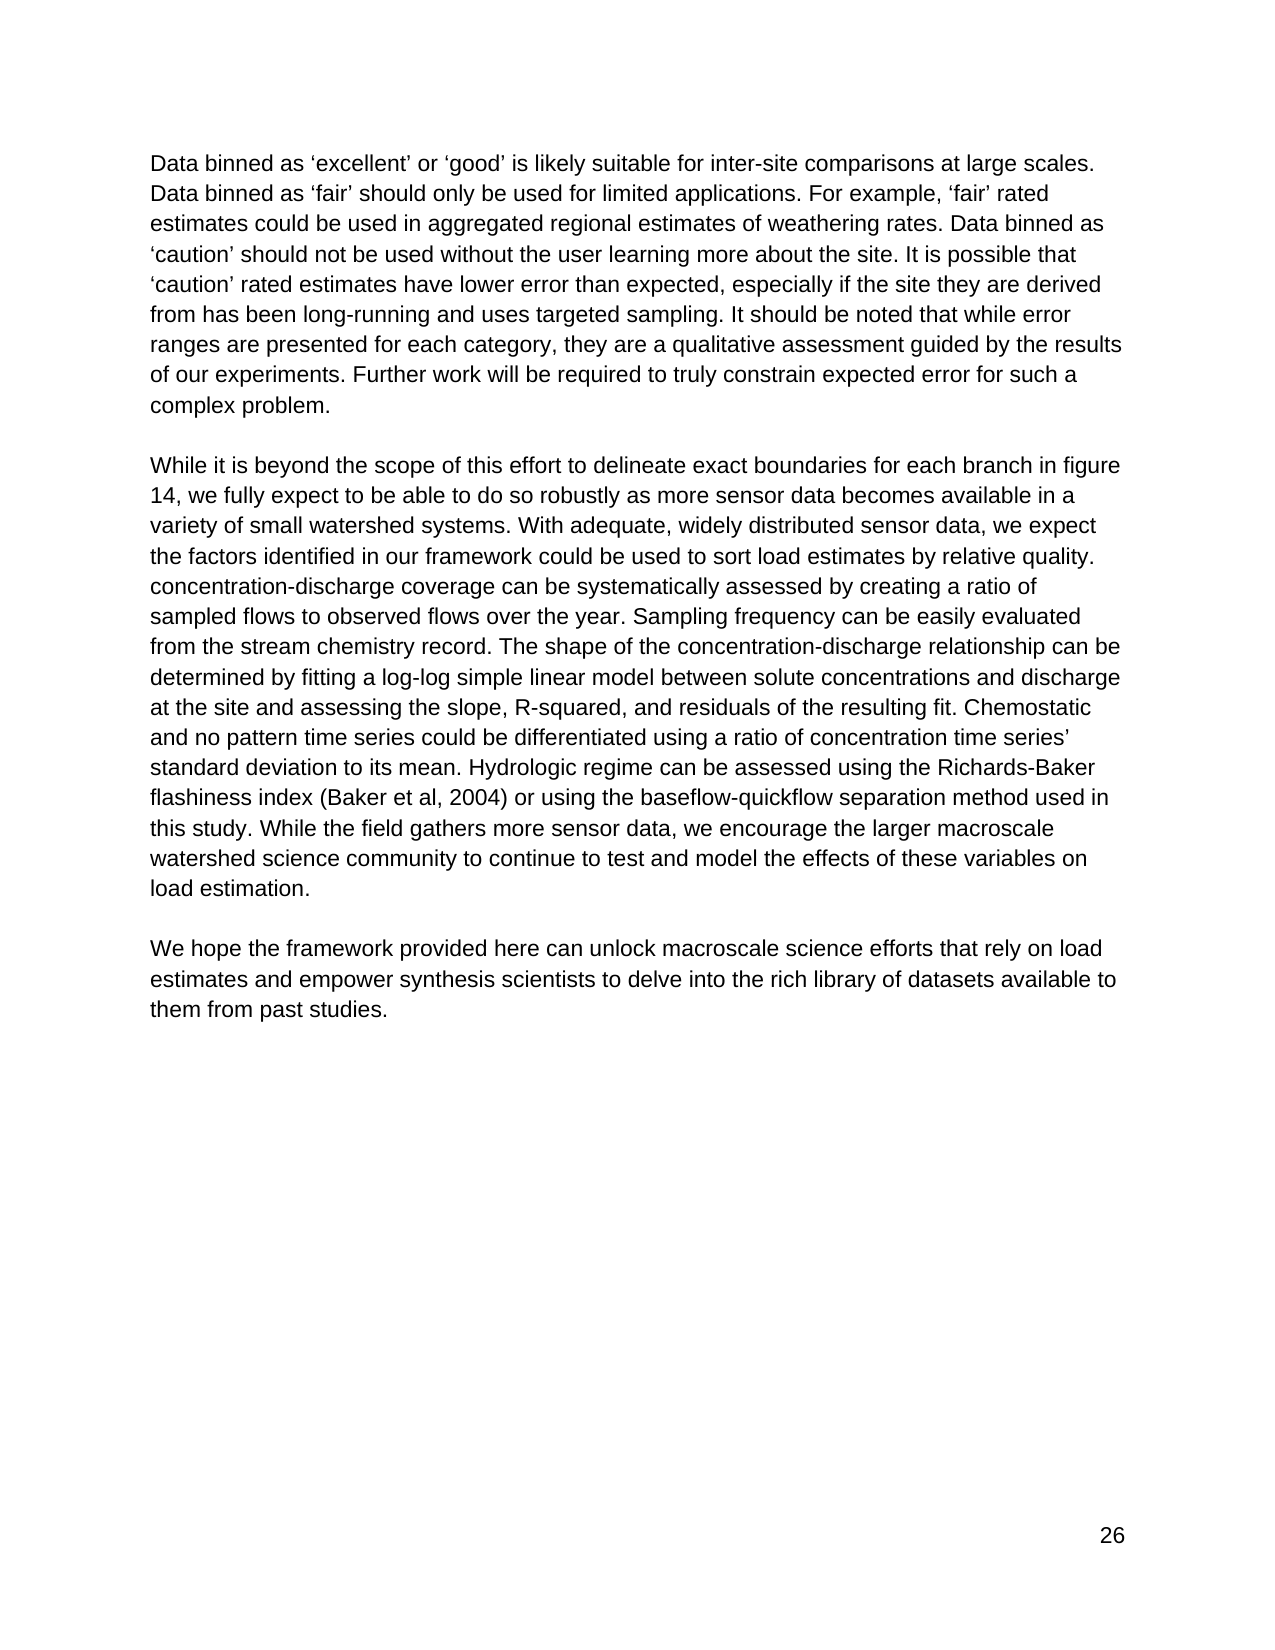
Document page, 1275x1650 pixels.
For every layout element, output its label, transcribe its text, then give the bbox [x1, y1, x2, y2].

text Data binned as ‘excellent’ or ‘good’ is likely suitable for inter-site comparisons at large scales. Data binned as ‘fair’ should only be used for limited applications. For example, ‘fair’ rated estimates could be used in aggregated regional estimates of weathering rates. Data binned as ‘caution’ should not be used without the user learning more about the site. It is possible that ‘caution’ rated estimates have lower error than expected, especially if the site they are derived from has been long-running and uses targeted sampling. It should be noted that while error ranges are presented for each category, they are a qualitative assessment guided by the results of our experiments. Further work will be required to truly constrain expected error for such a complex problem. [150, 150, 1125, 418]
text We hope the framework provided here can unlock macroscale science efforts that rely on load estimates and empower synthesis scientists to delve into the rich library of datasets available to them from past studies. [150, 935, 1125, 1022]
text While it is beyond the scope of this effort to delineate exact boundaries for each branch in figure 14, we fully expect to be able to do so robustly as more sensor data becomes available in a variety of small watershed systems. With adequate, widely distributed sensor data, we expect the factors identified in our framework could be used to sort load estimates by relative quality. concentration-discharge coverage can be systematically assessed by creating a ratio of sampled flows to observed flows over the year. Sampling frequency can be easily evaluated from the stream chemistry record. The shape of the concentration-discharge relationship can be determined by fitting a log-log simple linear model between solute concentrations and discharge at the site and assessing the slope, R-squared, and residuals of the resulting fit. Chemostatic and no pattern time series could be differentiated using a ratio of concentration time series’ standard deviation to its mean. Hydrologic regime can be assessed using the Richards-Baker flashiness index (Baker et al, 2004) or using the baseflow-quickflow separation method used in this study. While the field gathers more sensor data, we encourage the larger macroscale watershed science community to continue to test and model the effects of these variables on load estimation. [150, 452, 1125, 901]
